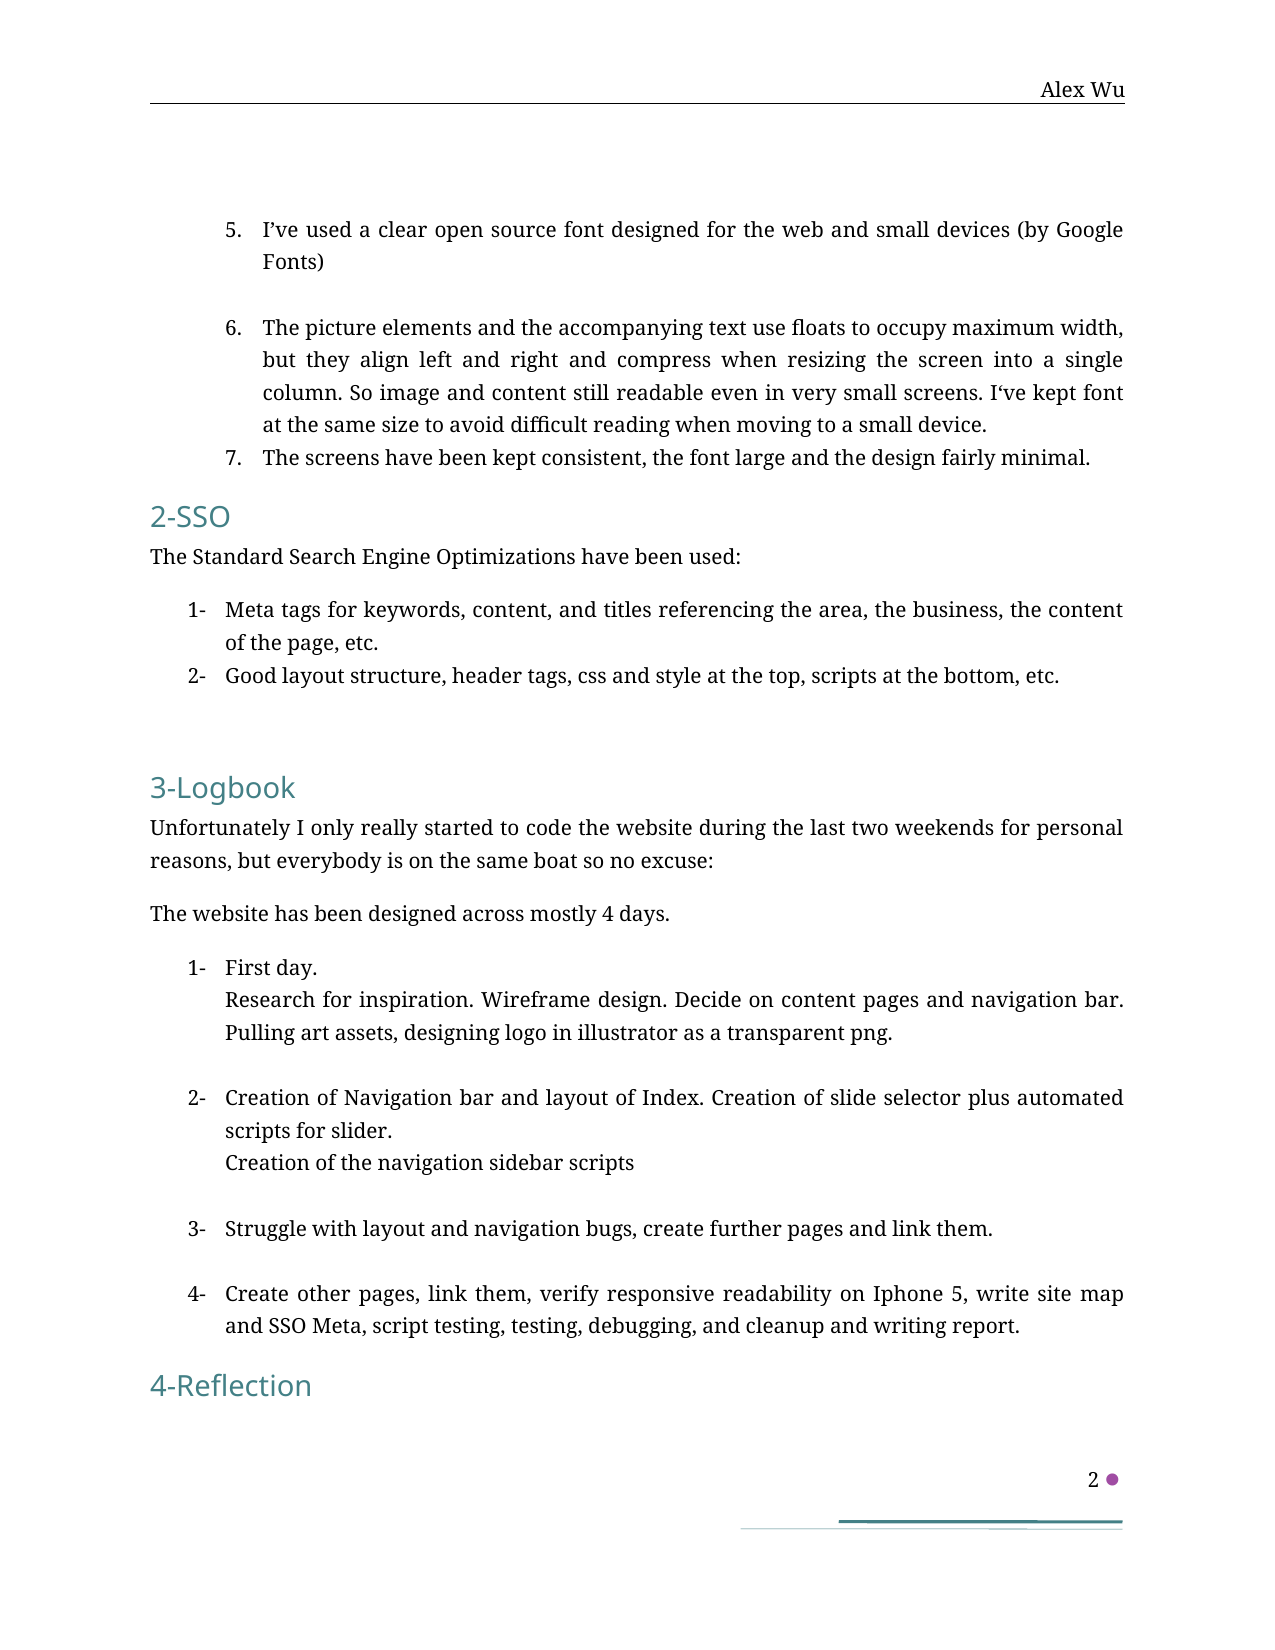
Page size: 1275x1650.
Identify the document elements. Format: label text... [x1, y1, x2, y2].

subtitle 4-Reflection [150, 1365, 1125, 1404]
subtitle 2-SSO [150, 497, 1125, 536]
list Meta tags for keywords, content, and titles referencing the area, the business, the content of the page, etc. [187, 596, 1125, 657]
text The website has been designed across mostly 4 days. [150, 899, 1125, 928]
text The Standard Search Engine Optimizations have been used: [150, 542, 1125, 571]
list The picture elements and the accompanying text use floats to occupy maximum width, but they align left and right and compress when resizing the screen into a single column. So image and content still readable even in very small screens. I‘ve kept font at the same size to avoid difficult reading when moving to a small device. [225, 313, 1125, 439]
list Research for inspiration. Wireframe design. Decide on content pages and navigation bar. Pulling art assets, designing logo in illustrator as a transparent png. [225, 985, 1125, 1046]
list First day. [187, 953, 1125, 981]
list Struggle with layout and navigation bugs, create further pages and link them. [187, 1214, 1125, 1242]
list The screens have been kept consistent, the font large and the design fairly minimal. [225, 443, 1125, 472]
list Create other pages, link them, verify responsive readability on Iphone 5, write site map and SSO Meta, script testing, testing, debugging, and cleanup and writing report. [187, 1279, 1125, 1340]
list Good layout structure, header tags, css and style at the top, scripts at the bottom, etc. [187, 661, 1125, 689]
list Creation of Navigation bar and layout of Index. Creation of slide selector plus automated scripts for slider. [187, 1083, 1125, 1144]
text Unfortunately I only really started to code the website during the last two weekends for personal reasons, but everybody is on the same boat so no excuse: [150, 813, 1125, 874]
list I’ve used a clear open source font designed for the web and small devices (by Google Fonts) [225, 215, 1125, 276]
subtitle 3-Logbook [150, 768, 1125, 807]
list Creation of the navigation sidebar scripts [225, 1148, 1125, 1177]
